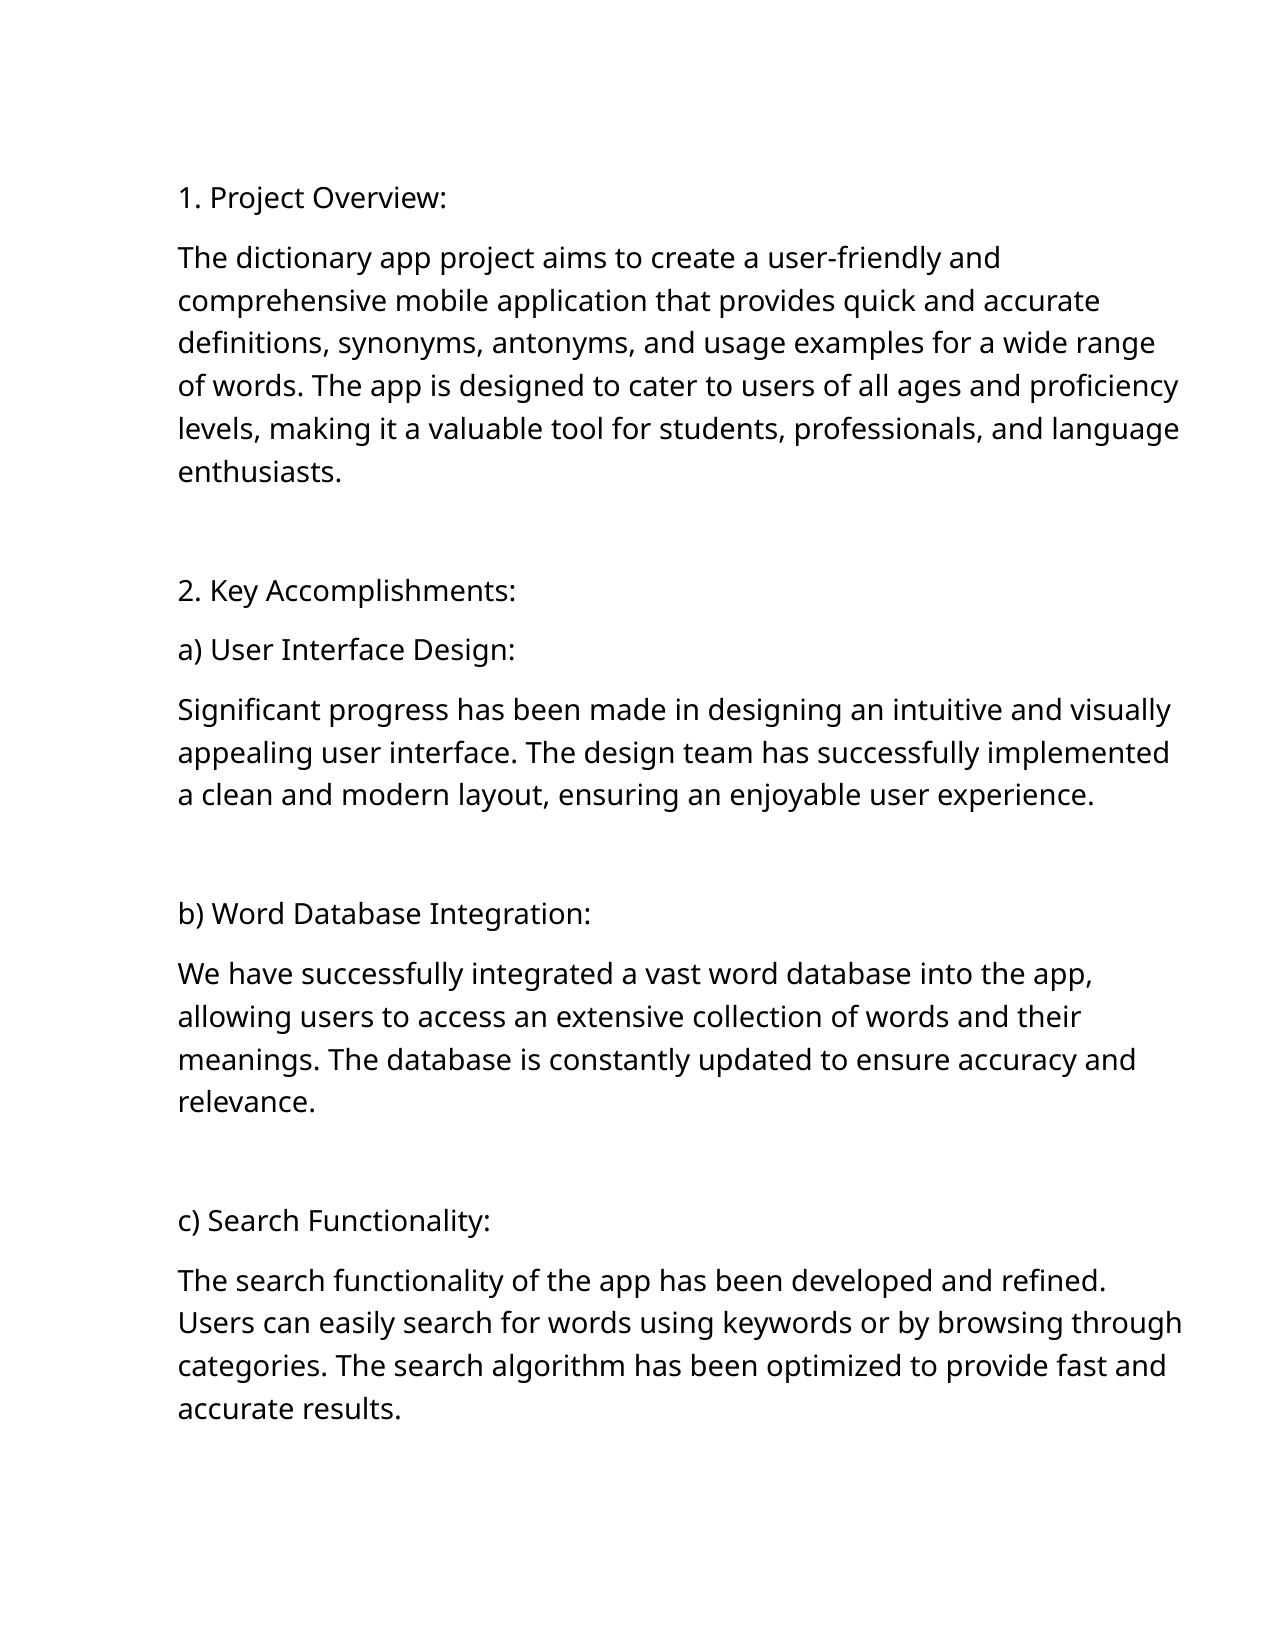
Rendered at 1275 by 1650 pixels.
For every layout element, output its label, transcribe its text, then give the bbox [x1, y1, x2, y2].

text The search functionality of the app has been developed and refined. Users can easily search for words using keywords or by browsing through categories. The search algorithm has been optimized to provide fast and accurate results. [177, 1260, 1186, 1428]
text The dictionary app project aims to create a user-friendly and comprehensive mobile application that provides quick and accurate definitions, synonyms, antonyms, and usage examples for a wide range of words. The app is designed to cater to users of all ages and proficiency levels, making it a valuable tool for students, professionals, and language enthusiasts. [177, 237, 1186, 491]
text c) Search Functionality: [177, 1201, 1186, 1240]
text Significant progress has been made in designing an intuitive and visually appealing user interface. The design team has successfully implemented a clean and modern layout, ensuring an enjoyable user experience. [177, 689, 1186, 814]
text We have successfully integrated a vast word database into the app, allowing users to access an extensive collection of words and their meanings. The database is constantly updated to ensure accuracy and relevance. [177, 953, 1186, 1121]
text 1. Project Overview: [177, 178, 1186, 217]
text b) Word Database Integration: [177, 894, 1186, 933]
text a) User Interface Design: [177, 629, 1186, 669]
text 2. Key Accomplishments: [177, 570, 1186, 610]
